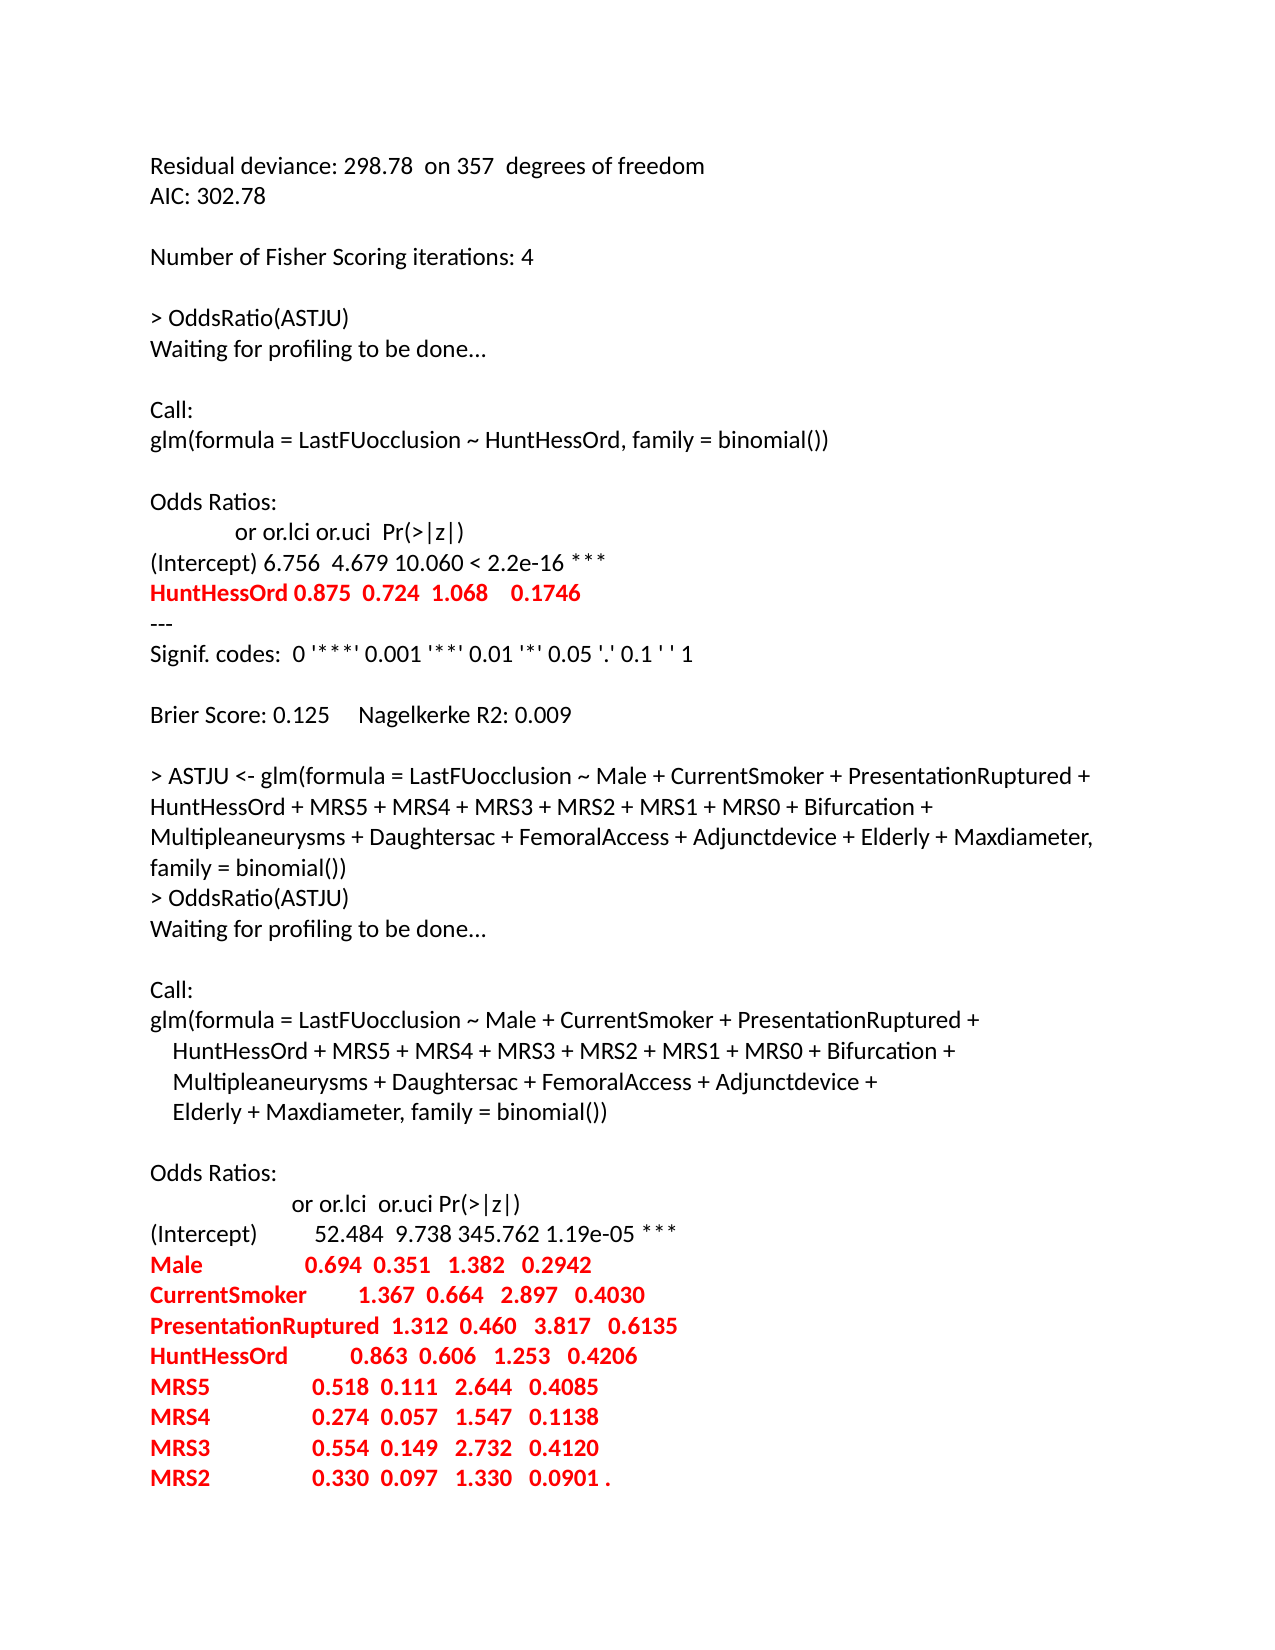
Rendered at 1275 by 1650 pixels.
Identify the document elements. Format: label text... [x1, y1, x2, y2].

text Odds Ratios: [150, 1157, 1125, 1188]
text Male 0.694 0.351 1.382 0.2942 [150, 1249, 1125, 1279]
text MRS2 0.330 0.097 1.330 0.0901 . [150, 1462, 1125, 1493]
text Elderly + Maxdiameter, family = binomial()) [150, 1096, 1125, 1127]
text Waiting for profiling to be done... [150, 913, 1125, 943]
text Number of Fisher Scoring iterations: 4 [150, 242, 1125, 272]
text HuntHessOrd 0.875 0.724 1.068 0.1746 [150, 577, 1125, 608]
text (Intercept) 6.756 4.679 10.060 < 2.2e-16 *** [150, 547, 1125, 577]
text AIC: 302.78 [150, 181, 1125, 211]
text Call: [150, 394, 1125, 425]
text PresentationRuptured 1.312 0.460 3.817 0.6135 [150, 1310, 1125, 1340]
text glm(formula = LastFUocclusion ~ Male + CurrentSmoker + PresentationRuptured + [150, 1004, 1125, 1035]
text (Intercept) 52.484 9.738 345.762 1.19e-05 *** [150, 1218, 1125, 1249]
text or or.lci or.uci Pr(>|z|) [150, 516, 1125, 547]
text MRS4 0.274 0.057 1.547 0.1138 [150, 1401, 1125, 1432]
text > OddsRatio(ASTJU) [150, 303, 1125, 333]
text HuntHessOrd + MRS5 + MRS4 + MRS3 + MRS2 + MRS1 + MRS0 + Bifurcation + [150, 1035, 1125, 1066]
text Residual deviance: 298.78 on 357 degrees of freedom [150, 150, 1125, 181]
text --- [150, 608, 1125, 638]
text Waiting for profiling to be done... [150, 333, 1125, 364]
text MRS5 0.518 0.111 2.644 0.4085 [150, 1371, 1125, 1401]
text Brier Score: 0.125 Nagelkerke R2: 0.009 [150, 699, 1125, 730]
text Call: [150, 974, 1125, 1004]
text Multipleaneurysms + Daughtersac + FemoralAccess + Adjunctdevice + [150, 1066, 1125, 1096]
text Signif. codes: 0 '***' 0.001 '**' 0.01 '*' 0.05 '.' 0.1 ' ' 1 [150, 638, 1125, 669]
text glm(formula = LastFUocclusion ~ HuntHessOrd, family = binomial()) [150, 425, 1125, 455]
text > OddsRatio(ASTJU) [150, 882, 1125, 913]
text CurrentSmoker 1.367 0.664 2.897 0.4030 [150, 1279, 1125, 1310]
text HuntHessOrd 0.863 0.606 1.253 0.4206 [150, 1340, 1125, 1371]
text > ASTJU <- glm(formula = LastFUocclusion ~ Male + CurrentSmoker + PresentationRuptured + HuntHessOrd + MRS5 + MRS4 + MRS3 + MRS2 + MRS1 + MRS0 + Bifurcation + Multipleaneurysms + Daughtersac + FemoralAccess + Adjunctdevice + Elderly + Maxdiameter, family = binomial()) [150, 760, 1125, 882]
text Odds Ratios: [150, 486, 1125, 516]
text MRS3 0.554 0.149 2.732 0.4120 [150, 1432, 1125, 1462]
text or or.lci or.uci Pr(>|z|) [150, 1188, 1125, 1218]
